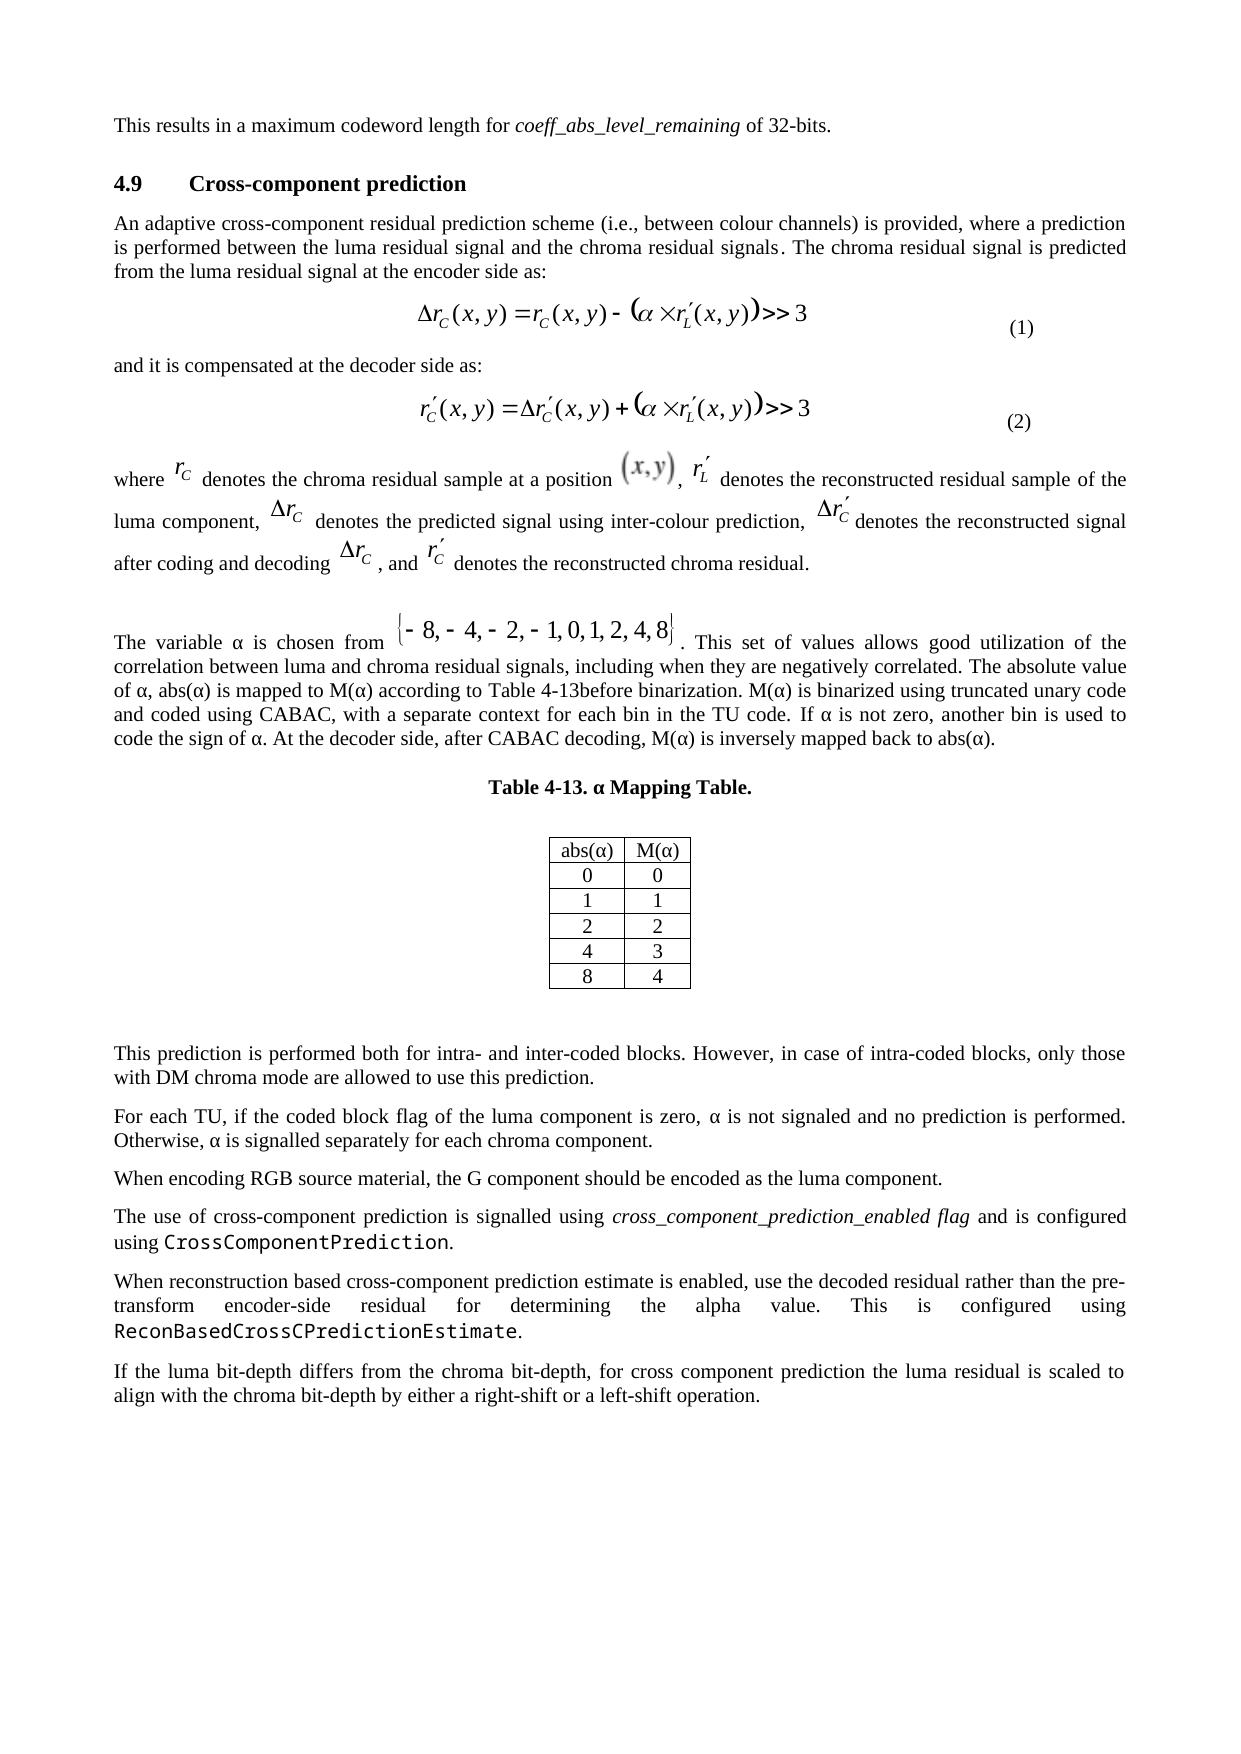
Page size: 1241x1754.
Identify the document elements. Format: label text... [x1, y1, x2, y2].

text This prediction is performed both for intra- and inter-coded blocks. However, in case of intra-coded blocks, only those with DM chroma mode are allowed to use this prediction. [113, 1041, 1127, 1089]
text The use of cross-component prediction is signalled using cross_component_prediction_enabled flag and is configured using CrossComponentPrediction. [113, 1204, 1127, 1255]
table_cell 4 [625, 964, 690, 988]
text When encoding RGB source material, the G component should be encoded as the luma component. [113, 1166, 1127, 1190]
text (2) [113, 391, 1127, 433]
table_header M(α) [625, 838, 690, 862]
table_cell 2 [550, 914, 624, 938]
table_cell 3 [625, 939, 690, 963]
table_cell 0 [550, 863, 624, 887]
text An adaptive cross-component residual prediction scheme (i.e., between colour channels) is provided, where a prediction is performed between the luma residual signal and the chroma residual signals. The chroma residual signal is predicted from the luma residual signal at the encoder side as: [113, 211, 1127, 283]
subtitle Cross-component prediction [113, 170, 1127, 196]
text For each TU, if the coded block flag of the luma component is zero, α is not signaled and no prediction is performed. Otherwise, α is signalled separately for each chroma component. [113, 1103, 1127, 1152]
table_cell 2 [625, 914, 690, 938]
text (1) [113, 297, 1127, 339]
table_cell 1 [550, 889, 624, 912]
text where denotes the chroma residual sample at a position , denotes the reconstructed residual sample of the luma component, denotes the predicted signal using inter-colour prediction, denotes the reconstructed signal after coding and decoding , and denotes the reconstructed chroma residual. [113, 447, 1127, 575]
text If the luma bit-depth differs from the chroma bit-depth, for cross component prediction the luma residual is scaled to align with the chroma bit-depth by either a right-shift or a left-shift operation. [113, 1358, 1127, 1407]
table_cell 1 [625, 889, 690, 912]
table_header abs(α) [550, 838, 624, 862]
text and it is compensated at the decoder side as: [113, 353, 1127, 377]
text This results in a maximum codeword length for coeff_abs_level_remaining of 32-bits. [113, 113, 1127, 137]
table_cell 4 [550, 939, 624, 963]
text When reconstruction based cross-component prediction estimate is enabled, use the decoded residual rather than the pre-transform encoder-side residual for determining the alpha value. This is configured using ReconBasedCrossCPredictionEstimate. [113, 1269, 1127, 1344]
table_cell 0 [625, 863, 690, 887]
table_cell 8 [550, 964, 624, 988]
